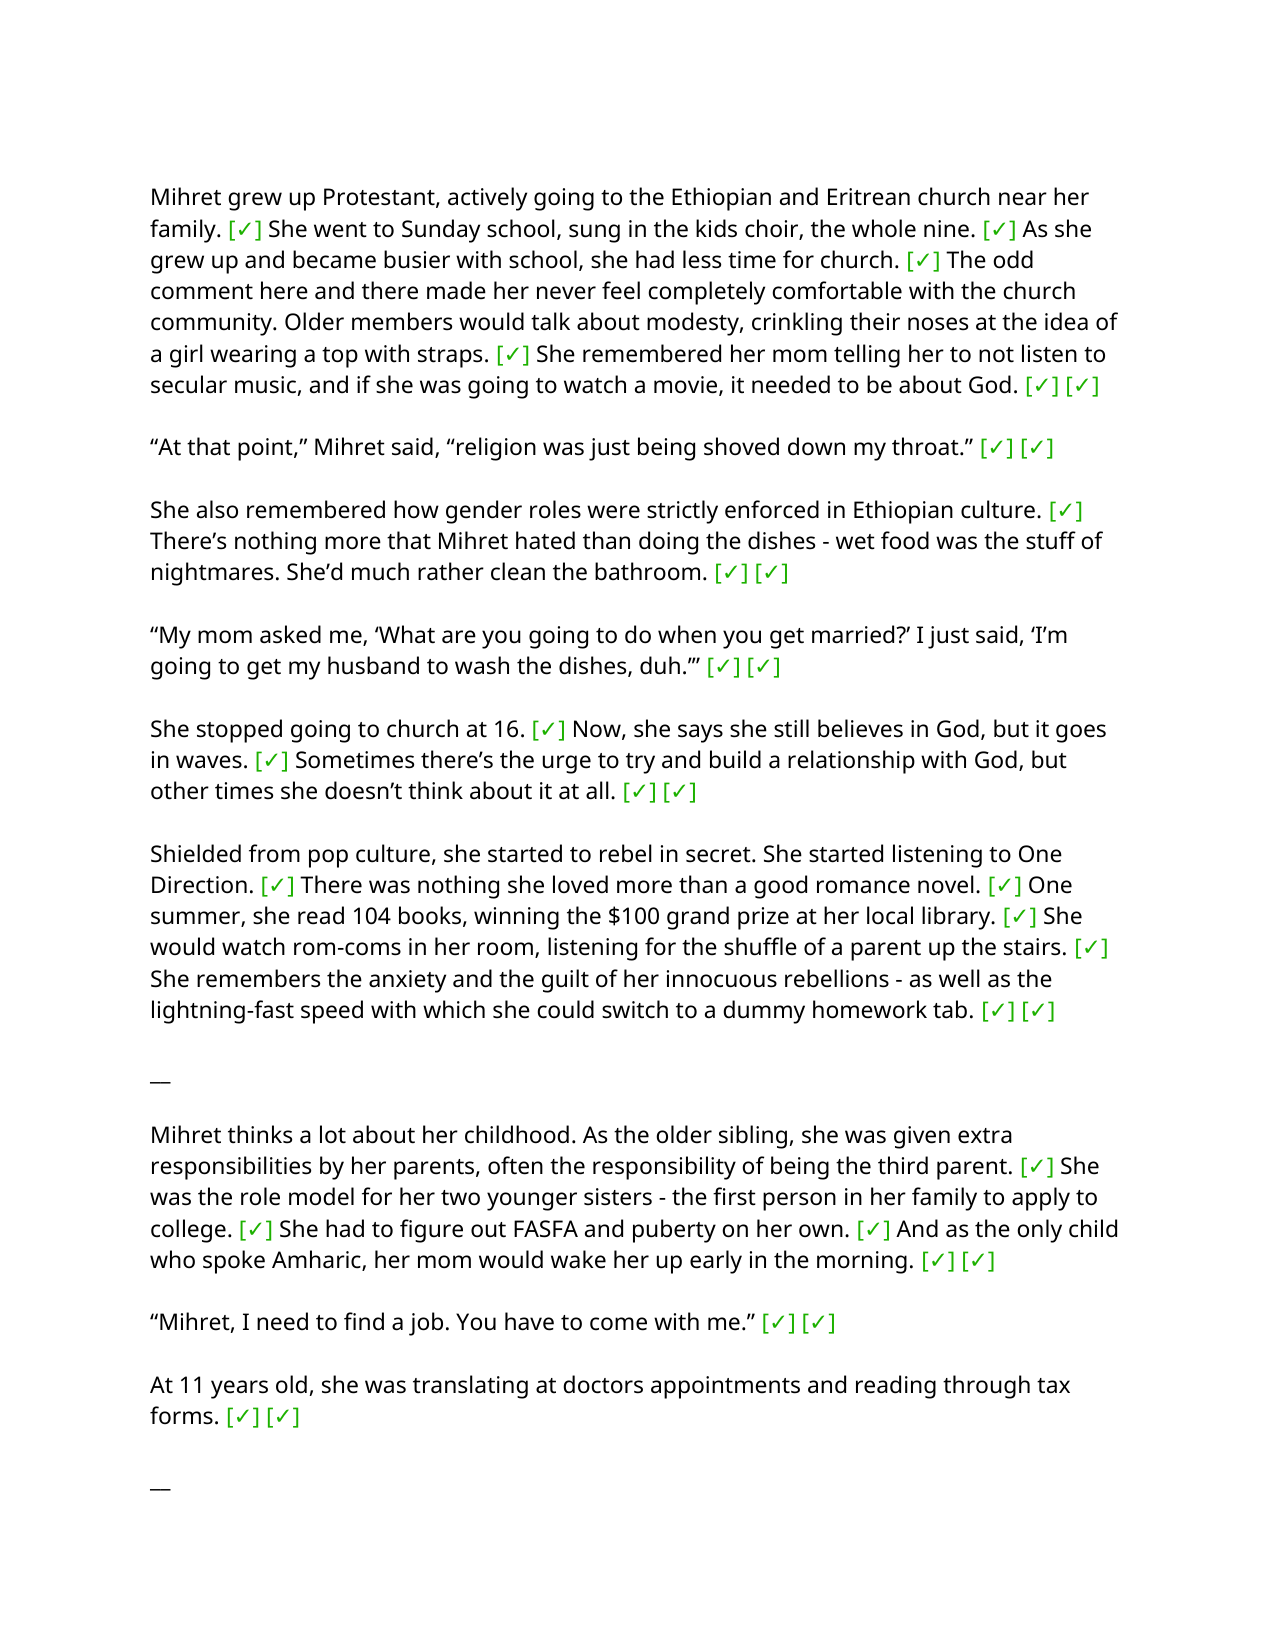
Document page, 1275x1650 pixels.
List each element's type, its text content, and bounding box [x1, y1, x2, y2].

text She stopped going to church at 16. [✓] Now, she says she still believes in God, but it goes in waves. [✓] Sometimes there’s the urge to try and build a relationship with God, but other times she doesn’t think about it at all. [✓] [✓] [150, 712, 1125, 806]
text At 11 years old, she was translating at doctors appointments and reading through tax forms. [✓] [✓] [150, 1369, 1125, 1431]
text “My mom asked me, ‘What are you going to do when you get married?’ I just said, ‘I’m going to get my husband to wash the dishes, duh.’” [✓] [✓] [150, 619, 1125, 681]
text “At that point,” Mihret said, “religion was just being shoved down my throat.” [✓] [✓] [150, 431, 1125, 462]
text __ [150, 1056, 1125, 1087]
text “Mihret, I need to find a job. You have to come with me.” [✓] [✓] [150, 1306, 1125, 1337]
text Mihret grew up Protestant, actively going to the Ethiopian and Eritrean church near her family. [✓] She went to Sunday school, sung in the kids choir, the whole nine. [✓] As she grew up and became busier with school, she had less time for church. [✓] The odd comment here and there made her never feel completely comfortable with the church community. Older members would talk about modesty, crinkling their noses at the idea of a girl wearing a top with straps. [✓] She remembered her mom telling her to not listen to secular music, and if she was going to watch a movie, it needed to be about God. [✓] [✓] [150, 181, 1125, 400]
text Shielded from pop culture, she started to rebel in secret. She started listening to One Direction. [✓] There was nothing she loved more than a good romance novel. [✓] One summer, she read 104 books, winning the $100 grand prize at her local library. [✓] She would watch rom-coms in her room, listening for the shuffle of a parent up the stairs. [✓] She remembers the anxiety and the guilt of her innocuous rebellions - as well as the lightning-fast speed with which she could switch to a dummy homework tab. [✓] [✓] [150, 837, 1125, 1025]
text __ [150, 1462, 1125, 1494]
text She also remembered how gender roles were strictly enforced in Ethiopian culture. [✓] There’s nothing more that Mihret hated than doing the dishes - wet food was the stuff of nightmares. She’d much rather clean the bathroom. [✓] [✓] [150, 494, 1125, 587]
text Mihret thinks a lot about her childhood. As the older sibling, she was given extra responsibilities by her parents, often the responsibility of being the third parent. [✓] She was the role model for her two younger sisters - the first person in her family to apply to college. [✓] She had to figure out FASFA and puberty on her own. [✓] And as the only child who spoke Amharic, her mom would wake her up early in the morning. [✓] [✓] [150, 1119, 1125, 1275]
